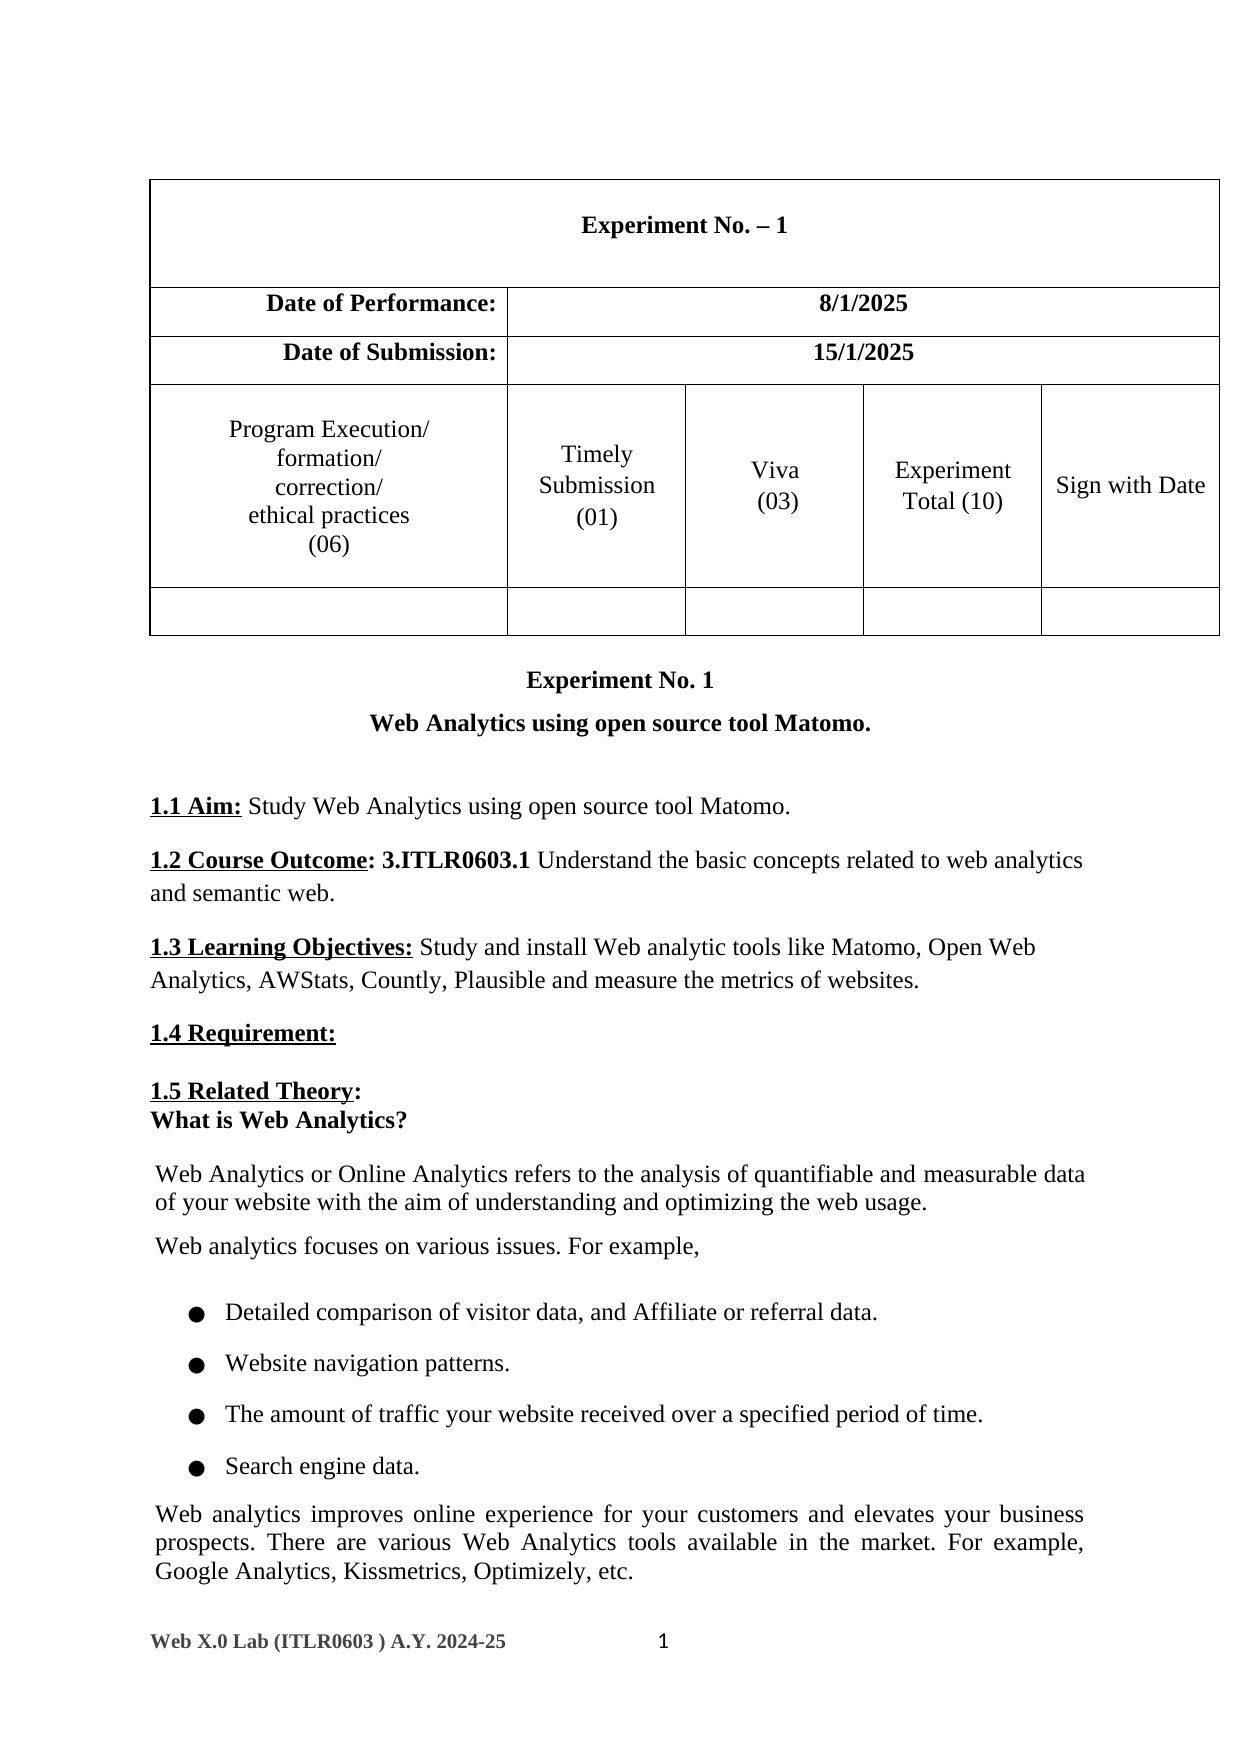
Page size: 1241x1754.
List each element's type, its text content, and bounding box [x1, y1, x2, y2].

text 1.4 Requirement: [150, 1018, 1090, 1047]
list Website navigation patterns. [187, 1341, 1090, 1383]
text 1.2 Course Outcome: 3.ITLR0603.1 Understand the basic concepts related to web analytics and semantic web. [150, 845, 1090, 907]
text What is Web Analytics? [150, 1105, 1090, 1133]
text Experiment No. 1 [150, 665, 1090, 694]
title 1.5 Related Theory: [150, 1076, 1090, 1105]
table_cell [686, 588, 863, 635]
table_cell [508, 588, 685, 635]
list Detailed comparison of visitor data, and Affiliate or referral data. [187, 1289, 1090, 1332]
text Web Analytics or Online Analytics refers to the analysis of quantifiable and measurable data of your website with the aim of understanding and optimizing the web usage. [155, 1159, 1085, 1216]
table_header Experiment No. – 1 [151, 180, 1219, 287]
text Web analytics improves online experience for your customers and elevates your business prospects. There are various Web Analytics tools available in the market. For example, Google Analytics, Kissmetrics, Optimizely, etc. [155, 1499, 1085, 1585]
list The amount of traffic your website received over a specified period of time. [187, 1392, 1090, 1435]
table_cell 8/1/2025 [508, 288, 1219, 336]
text Web analytics focuses on various issues. For example, [155, 1231, 1085, 1260]
list Search engine data. [187, 1443, 1090, 1486]
table_cell Sign with Date [1042, 385, 1219, 587]
table_cell [1042, 588, 1219, 635]
table_cell Program Execution/ formation/ correction/ ethical practices (06) [151, 385, 507, 587]
table_cell Viva (03) [686, 385, 863, 587]
table_cell [864, 588, 1041, 635]
table_cell Experiment Total (10) [864, 385, 1041, 587]
table_cell 15/1/2025 [508, 337, 1219, 384]
text 1.3 Learning Objectives: Study and install Web analytic tools like Matomo, Open Web Analytics, AWStats, Countly, Plausible and measure the metrics of websites. [150, 932, 1090, 993]
table_cell Date of Submission: [151, 337, 507, 384]
table_cell Timely Submission (01) [508, 385, 685, 587]
text 1.1 Aim: Study Web Analytics using open source tool Matomo. [150, 791, 1090, 820]
table_cell Date of Performance: [151, 288, 507, 336]
text Web Analytics using open source tool Matomo. [150, 708, 1090, 737]
table_cell [151, 588, 507, 635]
